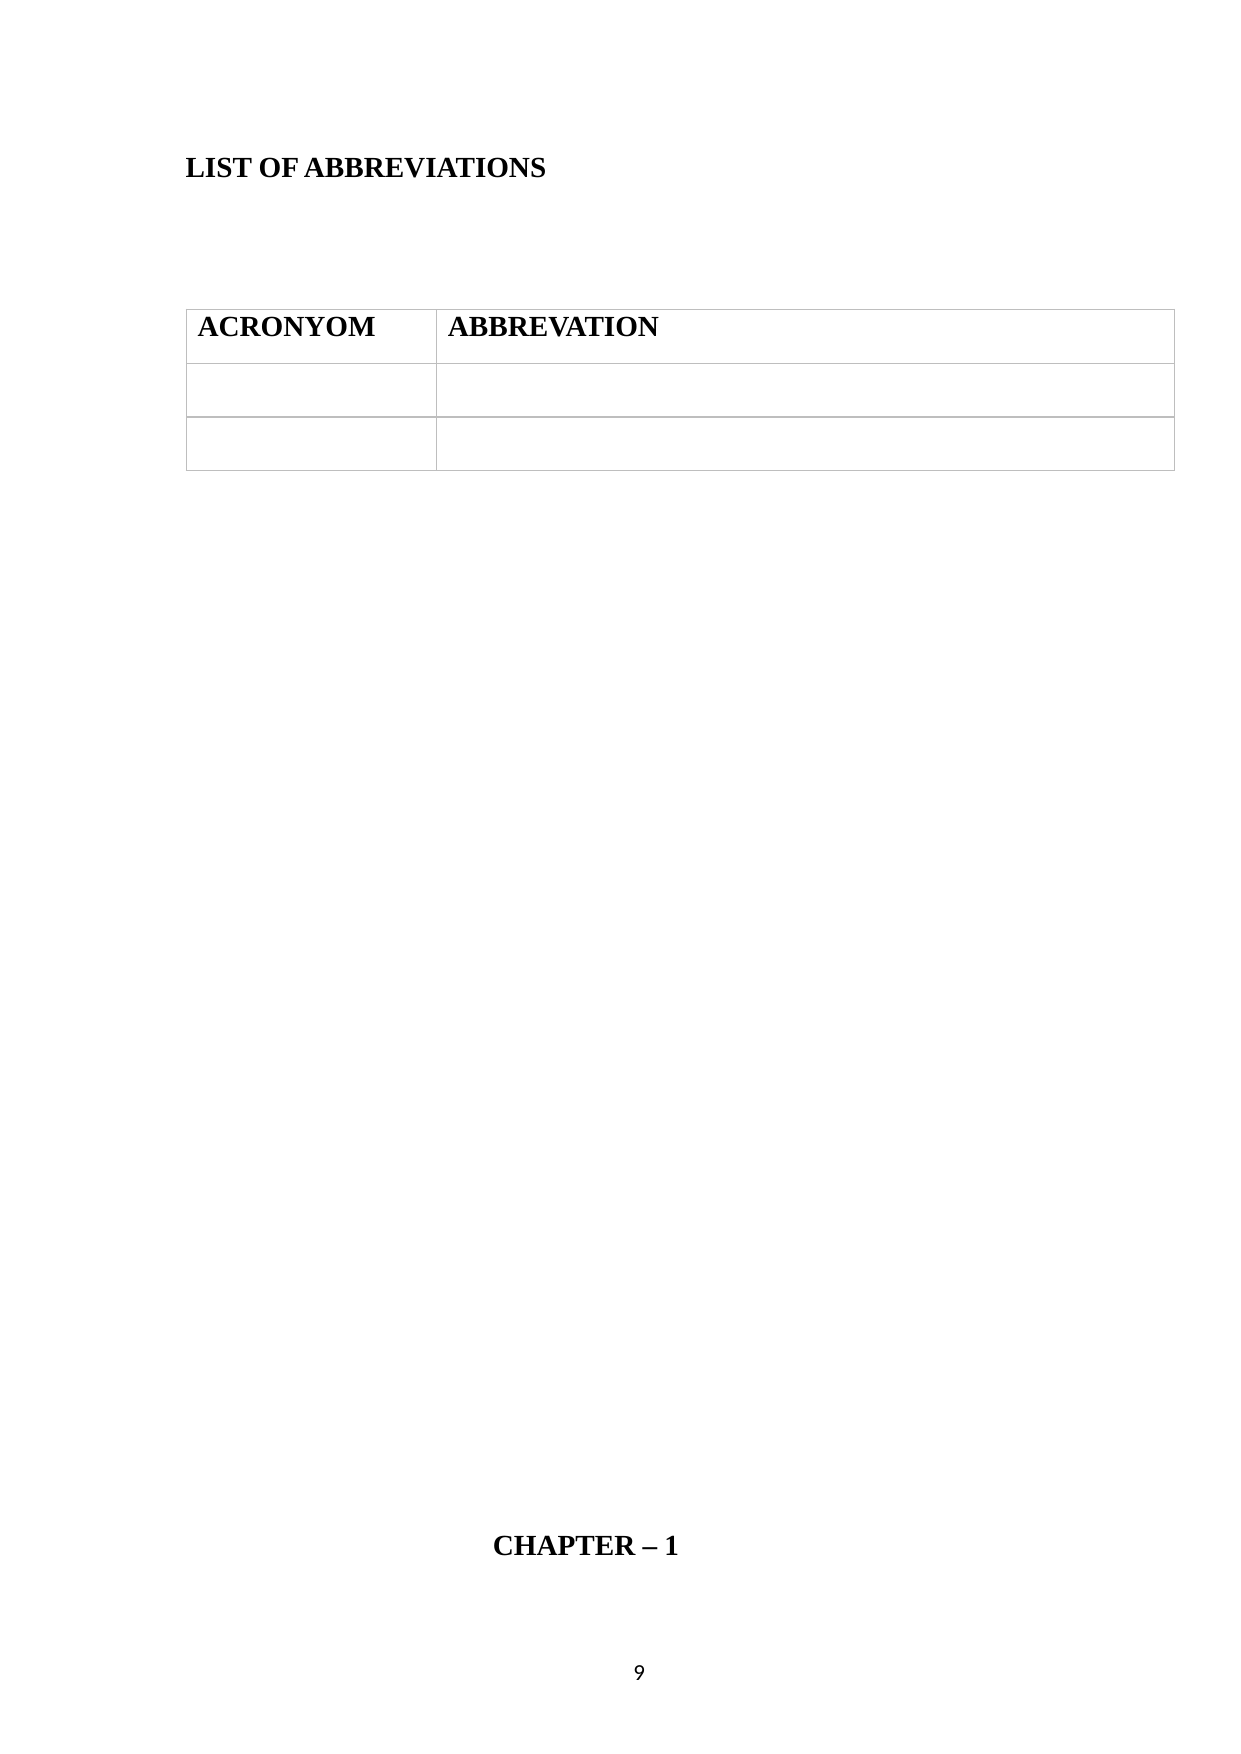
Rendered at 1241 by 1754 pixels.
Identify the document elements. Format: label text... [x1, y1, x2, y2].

text LIST OF ABBREVIATIONS [185, 150, 1090, 183]
table_header ABBREVATION [437, 310, 1174, 362]
text CHAPTER – 1 [185, 1528, 1090, 1561]
table_cell [437, 364, 1174, 416]
table_cell [437, 418, 1174, 470]
table_cell [187, 364, 436, 416]
table_cell [187, 418, 436, 470]
table_header ACRONYOM [187, 310, 436, 362]
